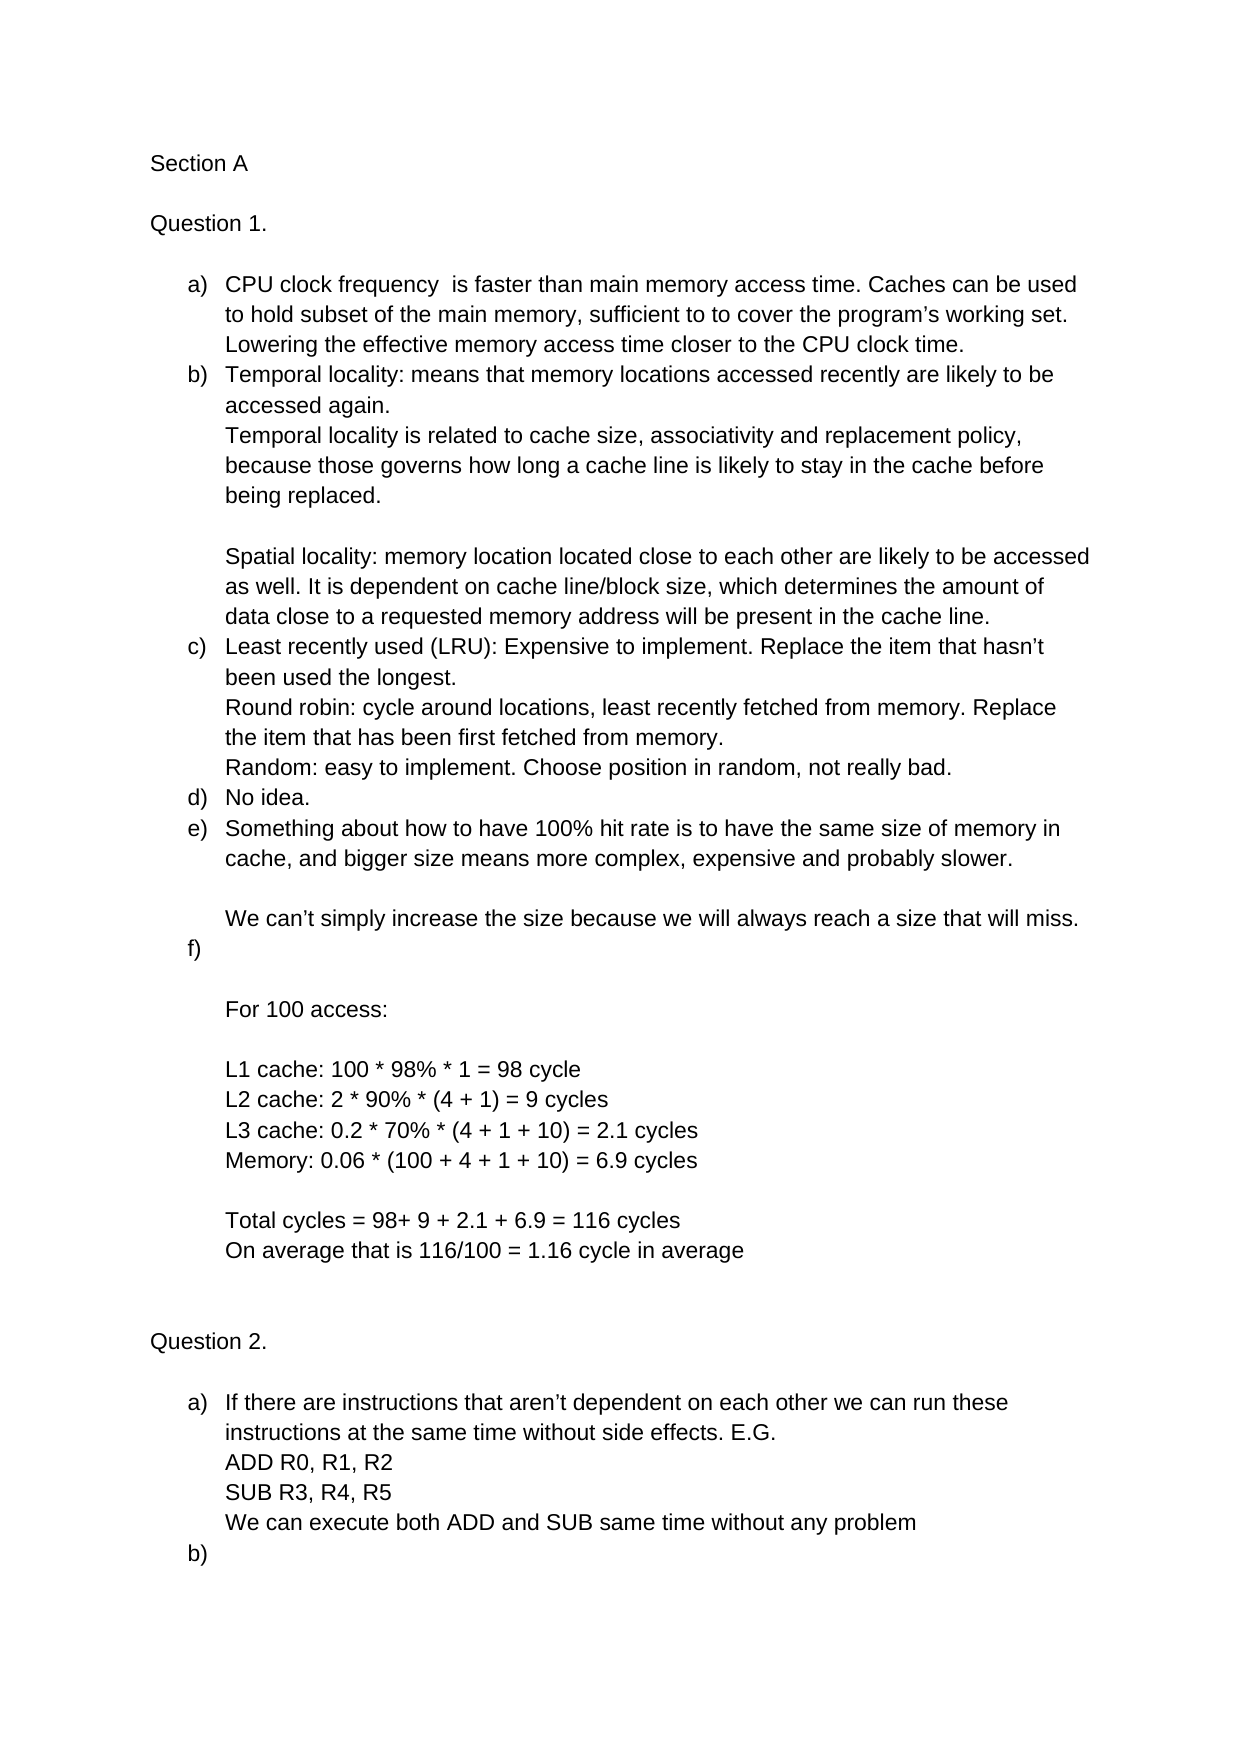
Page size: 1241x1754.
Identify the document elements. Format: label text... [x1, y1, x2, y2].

list For 100 access: L1 cache: 100 * 98% * 1 = 98 cycle L2 cache: 2 * 90% * (4 + 1) = 9 cycles L3 cache: 0.2 * 70% * (4 + 1 + 10) = 2.1 cycles Memory: 0.06 * (100 + 4 + 1 + 10) = 6.9 cycles Total cycles = 98+ 9 + 2.1 + 6.9 = 116 cycles On average that is 116/100 = 1.16 cycle in average [187, 935, 1090, 1264]
list No idea. [187, 784, 1090, 811]
list Something about how to have 100% hit rate is to have the same size of memory in cache, and bigger size means more complex, expensive and probably slower. We can’t simply increase the size because we will always reach a size that will miss. [187, 814, 1090, 932]
list If there are instructions that aren’t dependent on each other we can run these instructions at the same time without side effects. E.G. ADD R0, R1, R2 SUB R3, R4, R5 We can execute both ADD and SUB same time without any problem [187, 1388, 1090, 1536]
text Question 1. [150, 210, 1090, 237]
list Temporal locality: means that memory locations accessed recently are likely to be accessed again. Temporal locality is related to cache size, associativity and replacement policy, because those governs how long a cache line is likely to stay in the cache before being replaced. Spatial locality: memory location located close to each other are likely to be accessed as well. It is dependent on cache line/block size, which determines the amount of data close to a requested memory address will be present in the cache line. [187, 361, 1090, 629]
text Question 2. [150, 1328, 1090, 1354]
list CPU clock frequency is faster than main memory access time. Caches can be used to hold subset of the main memory, sufficient to to cover the program’s working set. Lowering the effective memory access time closer to the CPU clock time. [187, 271, 1090, 358]
list Least recently used (LRU): Expensive to implement. Replace the item that hasn’t been used the longest. Round robin: cycle around locations, least recently fetched from memory. Replace the item that has been first fetched from memory. Random: easy to implement. Choose position in random, not really bad. [187, 633, 1090, 781]
text Section A [150, 150, 1090, 176]
